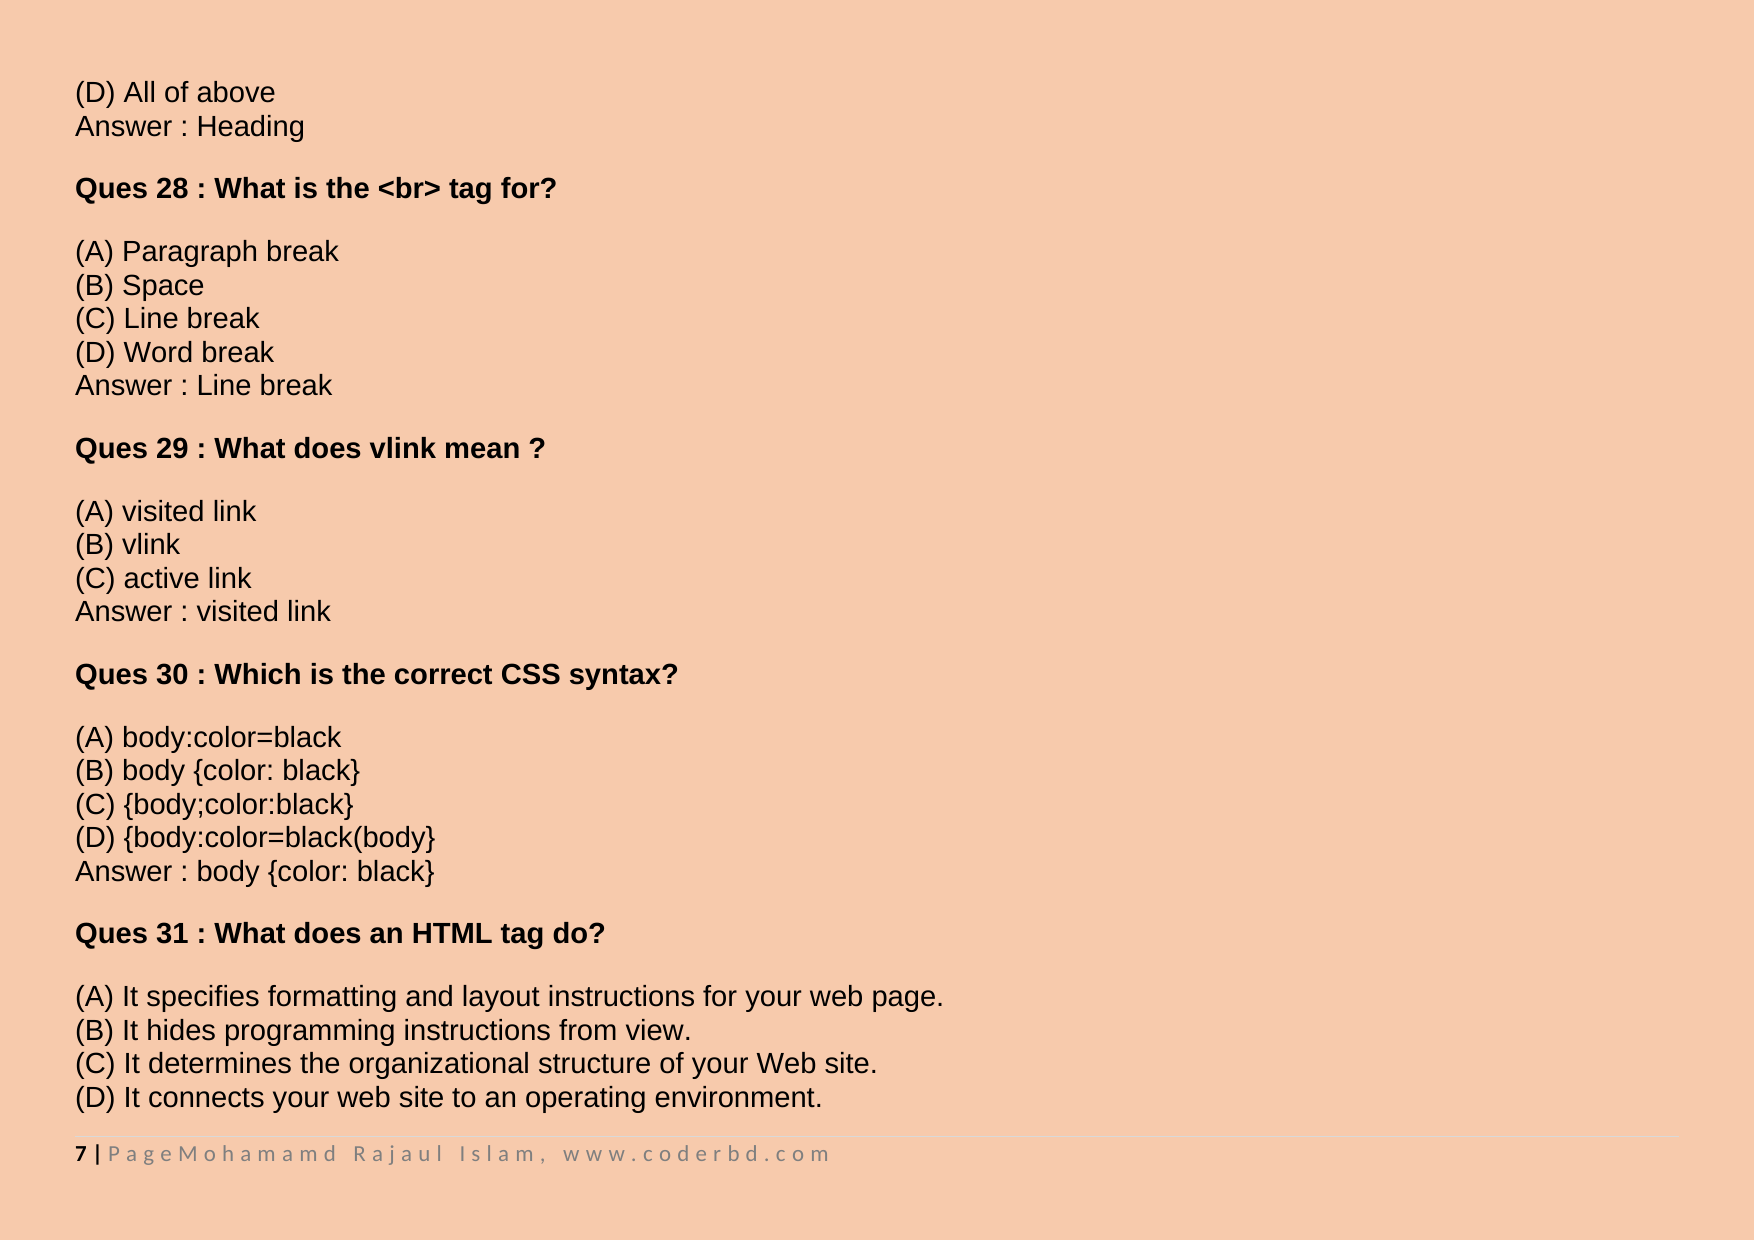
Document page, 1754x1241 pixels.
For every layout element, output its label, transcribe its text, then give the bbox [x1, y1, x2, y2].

text Ques 29 : What does vlink mean ? [75, 431, 1679, 464]
text (A) visited link [75, 493, 1679, 527]
text (C) Line break [75, 301, 1679, 334]
text (B) It hides programming instructions from view. [75, 1013, 1679, 1046]
text (C) active link [75, 561, 1679, 594]
text Answer : visited link [75, 594, 1679, 628]
text (C) {body;color:black} [75, 787, 1679, 820]
text (D) It connects your web site to an operating environment. [75, 1080, 1679, 1113]
text Ques 31 : What does an HTML tag do? [75, 916, 1679, 950]
text (B) body {color: black} [75, 753, 1679, 787]
text (A) It specifies formatting and layout instructions for your web page. [75, 979, 1679, 1013]
text (D) Word break [75, 334, 1679, 368]
text (A) body:color=black [75, 719, 1679, 753]
text Answer : body {color: black} [75, 854, 1679, 887]
text (B) vlink [75, 527, 1679, 561]
text Answer : Line break [75, 368, 1679, 402]
text Ques 28 : What is the <br> tag for? [75, 171, 1679, 205]
text (D) {body:color=black(body} [75, 820, 1679, 854]
text (A) Paragraph break [75, 234, 1679, 267]
text Ques 30 : Which is the correct CSS syntax? [75, 657, 1679, 690]
text Answer : Heading [75, 108, 1679, 142]
text (C) It determines the organizational structure of your Web site. [75, 1046, 1679, 1080]
text (B) Space [75, 267, 1679, 301]
text (D) All of above [75, 75, 1679, 108]
